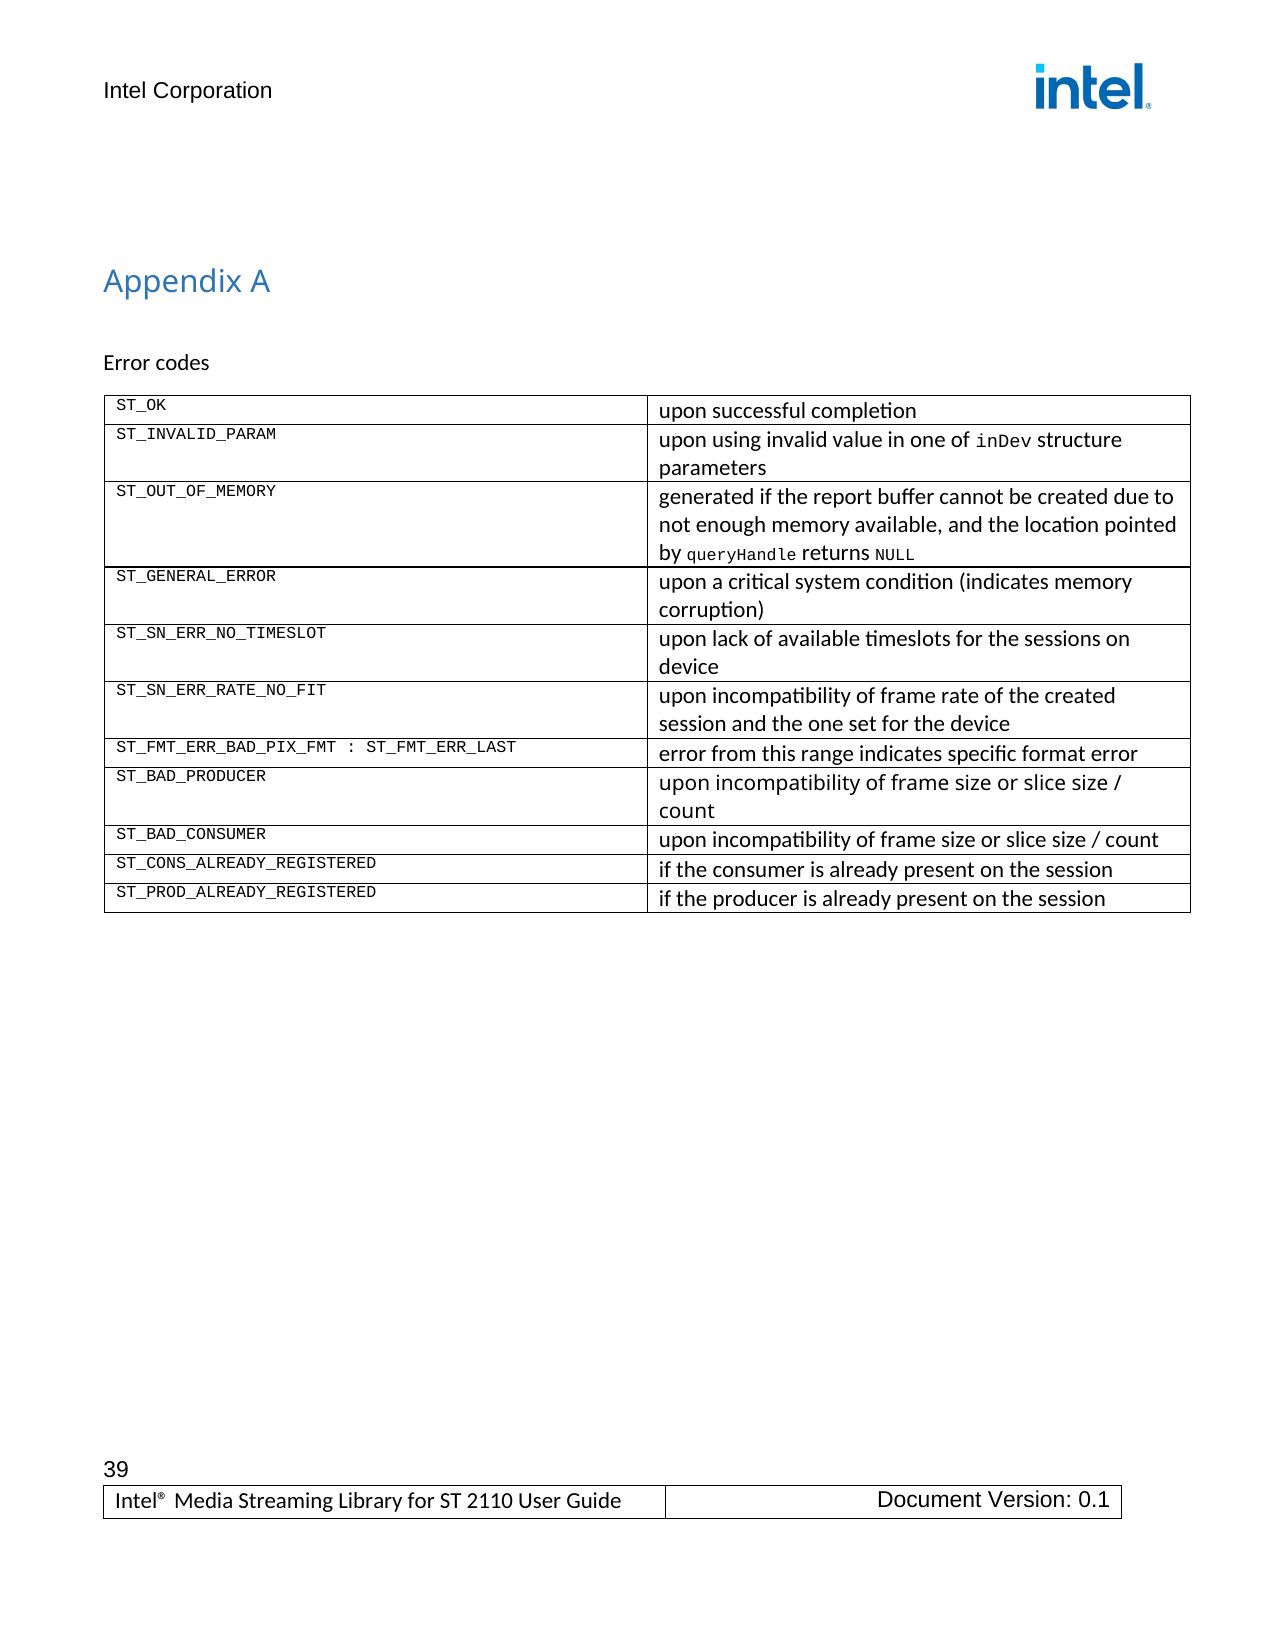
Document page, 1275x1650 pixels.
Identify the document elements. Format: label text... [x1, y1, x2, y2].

table_cell ST_OUT_OF_MEMORY [105, 482, 647, 566]
table_cell ST_GENERAL_ERROR [105, 568, 647, 623]
table_cell ST_BAD_CONSUMER [105, 826, 647, 854]
table_cell error from this range indicates specific format error [648, 739, 1190, 767]
table_cell ST_FMT_ERR_BAD_PIX_FMT : ST_FMT_ERR_LAST [105, 739, 647, 767]
table_cell upon incompatibility of frame rate of the created session and the one set for the device [648, 682, 1190, 738]
table_cell ST_PROD_ALREADY_REGISTERED [105, 884, 647, 912]
table_header ST_OK [105, 396, 647, 424]
table_cell ST_INVALID_PARAM [105, 425, 647, 481]
table_cell upon lack of available timeslots for the sessions on device [648, 625, 1190, 681]
table_cell generated if the report buffer cannot be created due to not enough memory available, and the location pointed by queryHandle returns NULL [648, 482, 1190, 566]
table_cell if the producer is already present on the session [648, 884, 1190, 912]
table_cell ST_CONS_ALREADY_REGISTERED [105, 855, 647, 883]
table_cell if the consumer is already present on the session [648, 855, 1190, 883]
table_cell ST_SN_ERR_NO_TIMESLOT [105, 625, 647, 681]
table_cell ST_SN_ERR_RATE_NO_FIT [105, 682, 647, 738]
picture [1036, 62, 1152, 110]
table_cell upon incompatibility of frame size or slice size / count [648, 826, 1190, 854]
table_cell upon a critical system condition (indicates memory corruption) [648, 568, 1190, 623]
subtitle Appendix A [103, 259, 1191, 301]
table_cell ST_BAD_PRODUCER [105, 768, 647, 824]
table_cell upon using invalid value in one of inDev structure parameters [648, 425, 1190, 481]
table_header upon successful completion [648, 396, 1190, 424]
text Error codes [103, 348, 1191, 376]
table_cell upon incompatibility of frame size or slice size / count [648, 768, 1190, 824]
